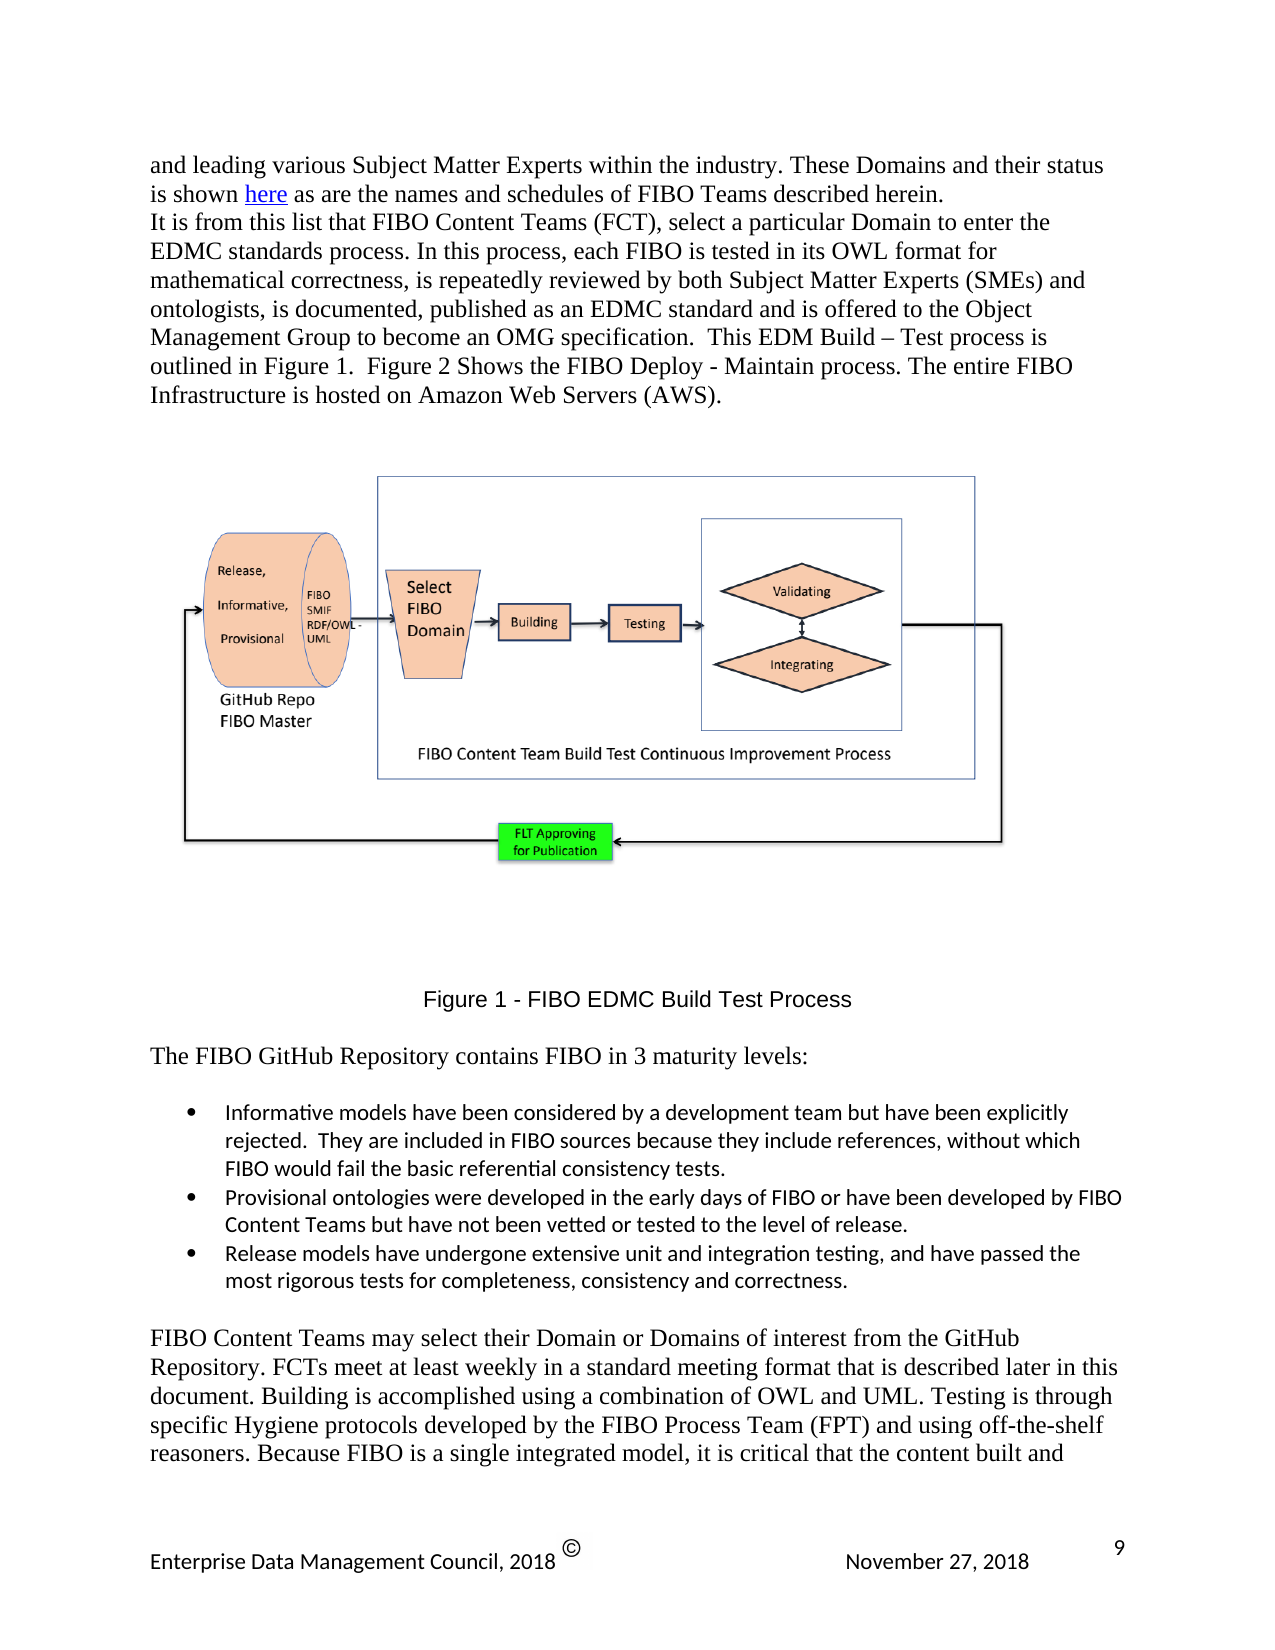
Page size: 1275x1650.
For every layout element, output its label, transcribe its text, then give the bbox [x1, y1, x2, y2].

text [150, 150, 1125, 207]
text It is from this list that FIBO Content Teams (FCT), select a particular Domain to enter the EDMC standards process. In this process, each FIBO is tested in its OWL format for mathematical correctness, is repeatedly reviewed by both Subject Matter Experts (SMEs) and ontologists, is documented, published as an EDMC standard and is offered to the Object Management Group to become an OMG specification. This EDM Build – Test process is outlined in Figure 1. Figure 2 Shows the FIBO Deploy - Maintain process. The entire FIBO Infrastructure is hosted on Amazon Web Servers (AWS). [150, 207, 1125, 409]
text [150, 1323, 1125, 1467]
list Informative models have been considered by a development team but have been explicitly rejected. They are included in FIBO sources because they include references, without which FIBO would fail the basic referential consistency tests. [187, 1098, 1125, 1183]
list Provisional ontologies were developed in the early days of FIBO or have been developed by FIBO Content Teams but have not been vetted or tested to the level of release. [187, 1183, 1125, 1239]
picture [556, 1532, 594, 1570]
text Figure 1 - FIBO EDMC Build Test Process [150, 986, 1125, 1012]
list Release models have undergone extensive unit and integration testing, and have passed the most rigorous tests for completeness, consistency and correctness. [187, 1239, 1125, 1295]
text The FIBO GitHub Repository contains FIBO in 3 maturity levels: [150, 1041, 1125, 1070]
